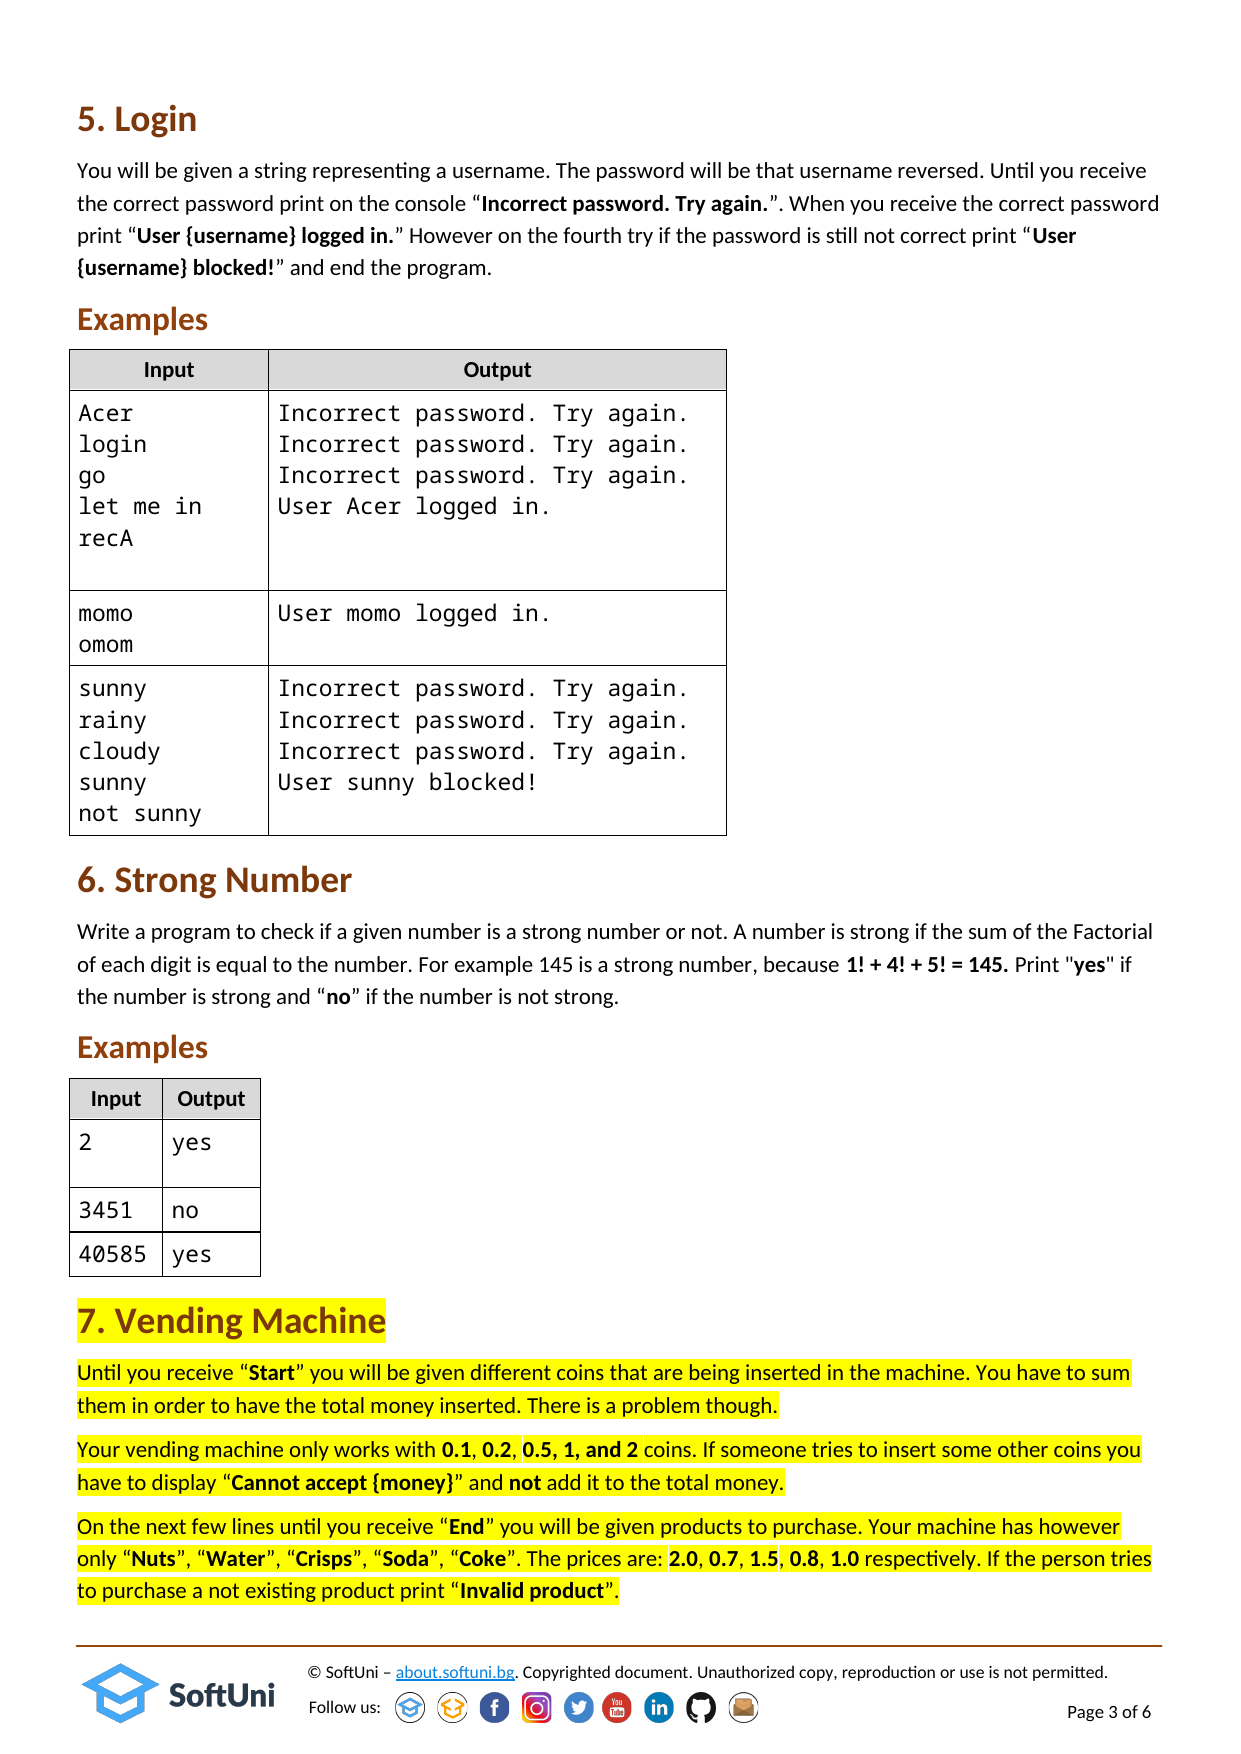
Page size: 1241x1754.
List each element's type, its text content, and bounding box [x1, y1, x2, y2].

table_header Input [70, 350, 268, 389]
table_cell momo omom [70, 591, 268, 665]
text You will be given a string representing a username. The password will be that username reversed. Until you receive the correct password print on the console “Incorrect password. Try again.”. When you receive the correct password print “User {username} logged in.” However on the fourth try if the password is still not correct print “User {username} blocked!” and end the program. [77, 156, 1163, 281]
table_cell yes [163, 1233, 260, 1276]
picture [75, 1658, 281, 1729]
text On the next few lines until you receive “End” you will be given products to purchase. Your machine has however only “Nuts”, “Water”, “Crisps”, “Soda”, “Coke”. The prices are: 2.0, 0.7, 1.5, 0.8, 1.0 respectively. If the person tries to purchase a not existing product print “Invalid product”. [77, 1512, 1163, 1605]
table_header Input [70, 1079, 162, 1118]
picture [564, 1692, 594, 1723]
table_cell 40585 [70, 1233, 162, 1276]
picture [602, 1692, 632, 1723]
table_cell Incorrect password. Try again. Incorrect password. Try again. Incorrect password. Try again. User Acer logged in. [269, 391, 726, 590]
picture [395, 1692, 425, 1723]
subtitle Strong Number [77, 856, 1163, 902]
table_cell yes [163, 1120, 260, 1187]
subtitle Vending Machine [77, 1297, 1163, 1343]
table_cell User momo logged in. [269, 591, 726, 665]
table_cell sunny rainy cloudy sunny not sunny [70, 666, 268, 834]
table_cell Incorrect password. Try again. Incorrect password. Try again. Incorrect password. Try again. User sunny blocked! [269, 666, 726, 834]
picture [665, 1714, 674, 1723]
picture [437, 1692, 468, 1723]
table_cell no [163, 1188, 260, 1231]
subtitle Examples [77, 1027, 1163, 1067]
picture [479, 1692, 510, 1723]
subtitle Login [77, 95, 1163, 141]
text Until you receive “Start” you will be given different coins that are being inserted in the machine. You have to sum them in order to have the total money inserted. There is a problem though. [77, 1358, 1163, 1419]
picture [665, 1692, 674, 1701]
table_header Output [163, 1079, 260, 1118]
table_cell 2 [70, 1120, 162, 1187]
text Write a program to check if a given number is a strong number or not. A number is strong if the sum of the Factorial of each digit is equal to the number. For example 145 is a strong number, because 1! + 4! + 5! = 145. Print "yes" if the number is strong and “no” if the number is not strong. [77, 917, 1163, 1010]
table_cell Acer login go let me in recA [70, 391, 268, 590]
subtitle Examples [77, 298, 1163, 338]
text Your vending machine only works with 0.1, 0.2, 0.5, 1, and 2 coins. If someone tries to insert some other coins you have to display “Cannot accept {money}” and not add it to the total money. [77, 1435, 1163, 1496]
picture [644, 1714, 653, 1723]
table_header Output [269, 350, 726, 389]
table_cell 3451 [70, 1188, 162, 1231]
picture [522, 1692, 552, 1723]
picture [658, 1705, 667, 1714]
picture [728, 1692, 759, 1723]
picture [686, 1692, 716, 1723]
picture [644, 1692, 653, 1701]
